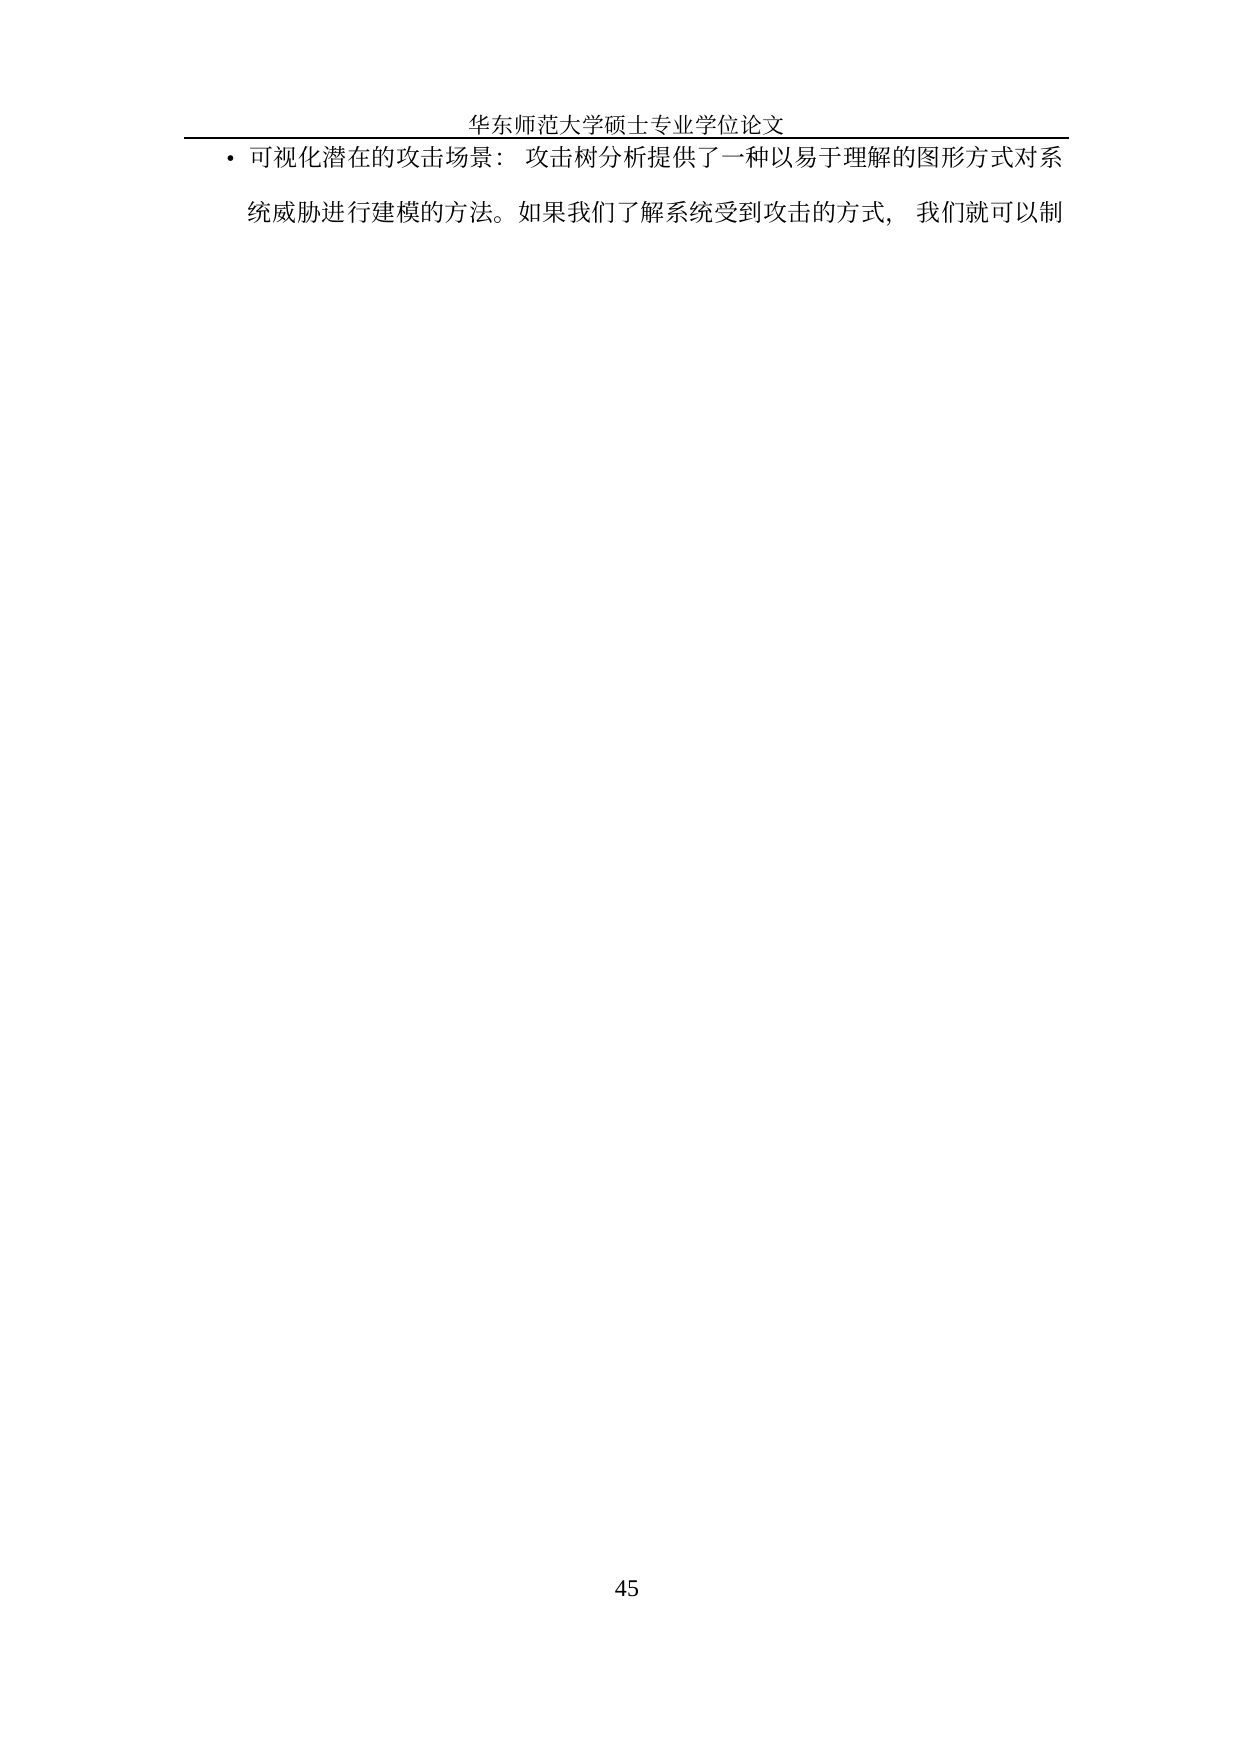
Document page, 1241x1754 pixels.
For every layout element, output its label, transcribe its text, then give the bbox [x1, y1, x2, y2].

text • 可视化潜在的攻击场景： 攻击树分析提供了一种以易于理解的图形方式对系 统威胁进行建模的方法。如果我们了解系统受到攻击的方式， 我们就可以制 [226, 139, 1069, 229]
